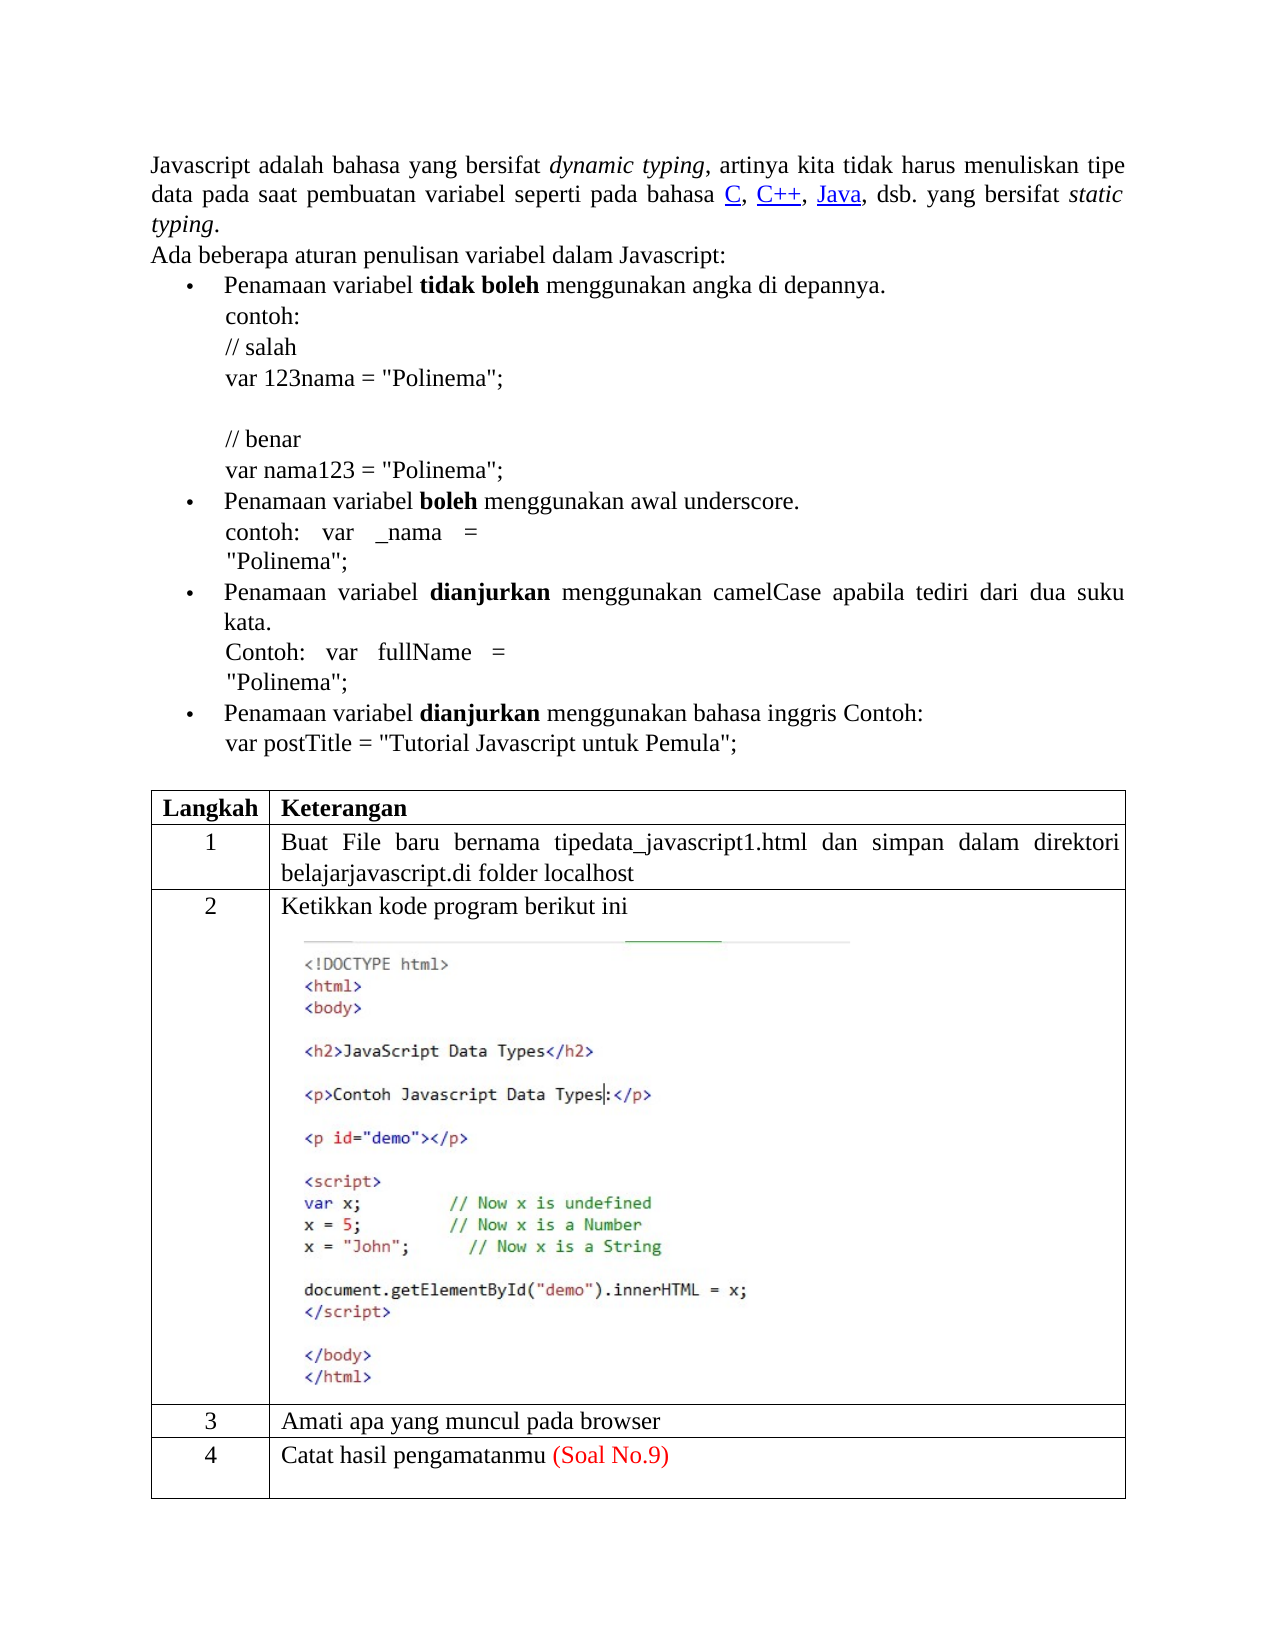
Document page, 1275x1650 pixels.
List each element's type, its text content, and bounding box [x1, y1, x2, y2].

table_cell Buat File baru bernama tipedata_javascript1.html dan simpan dalam direktori belajarjavascript.di folder localhost [270, 825, 1125, 889]
table_cell 2 [152, 890, 269, 1403]
text var 123nama = "Polinema"; [225, 363, 1125, 392]
table_cell 4 [152, 1438, 269, 1498]
text // benar [225, 424, 1125, 453]
list Penamaan variabel dianjurkan menggunakan camelCase apabila tediri dari dua suku kata. [186, 577, 1125, 635]
text var postTitle = "Tutorial Javascript untuk Pemula"; [225, 728, 1125, 757]
text contoh: var _nama = "Polinema"; [225, 517, 478, 575]
text contoh: [225, 301, 1125, 330]
table_cell 1 [152, 825, 269, 889]
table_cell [270, 1438, 1125, 1498]
list Penamaan variabel tidak boleh menggunakan angka di depannya. [186, 271, 1125, 299]
text var nama123 = "Polinema"; [225, 455, 1125, 484]
list Penamaan variabel dianjurkan menggunakan bahasa inggris Contoh: [186, 698, 1125, 726]
table_cell Amati apa yang muncul pada browser [270, 1405, 1125, 1437]
text Contoh: var fullName = "Polinema"; [225, 637, 506, 696]
text Javascript adalah bahasa yang bersifat dynamic typing, artinya kita tidak harus menuliskan tipe data pada saat pembuatan variabel seperti pada bahasa C, C++, Java, dsb. yang bersifat static typing. [150, 150, 1125, 238]
table_cell Ketikkan kode program berikut ini [270, 890, 1125, 1403]
table_cell 3 [152, 1405, 269, 1437]
text // salah [225, 332, 1125, 361]
text Ada beberapa aturan penulisan variabel dalam Javascript: [150, 240, 1125, 269]
picture [303, 941, 851, 1398]
table_header Langkah [152, 791, 269, 824]
table_header Keterangan [270, 791, 1125, 824]
list Penamaan variabel boleh menggunakan awal underscore. [186, 486, 1125, 515]
